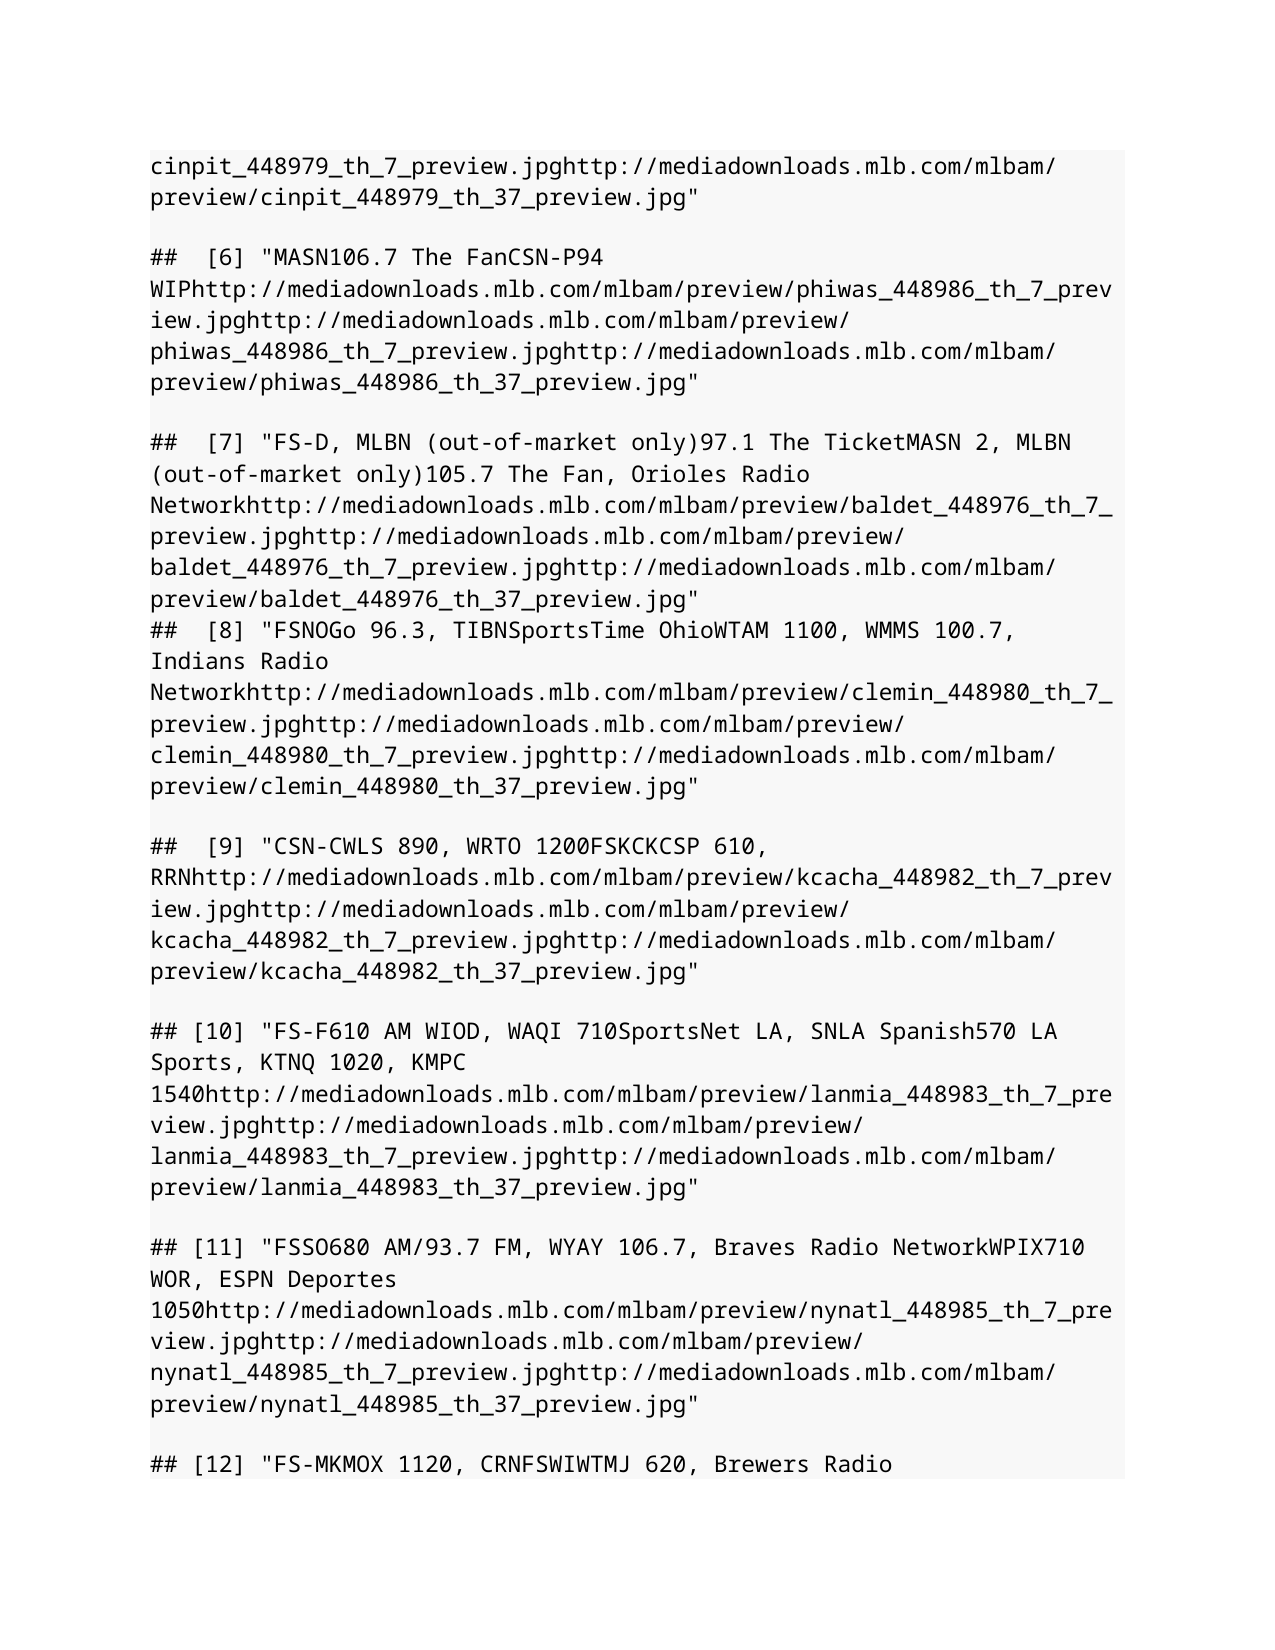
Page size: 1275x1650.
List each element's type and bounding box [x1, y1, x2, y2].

text [150, 150, 1125, 1479]
